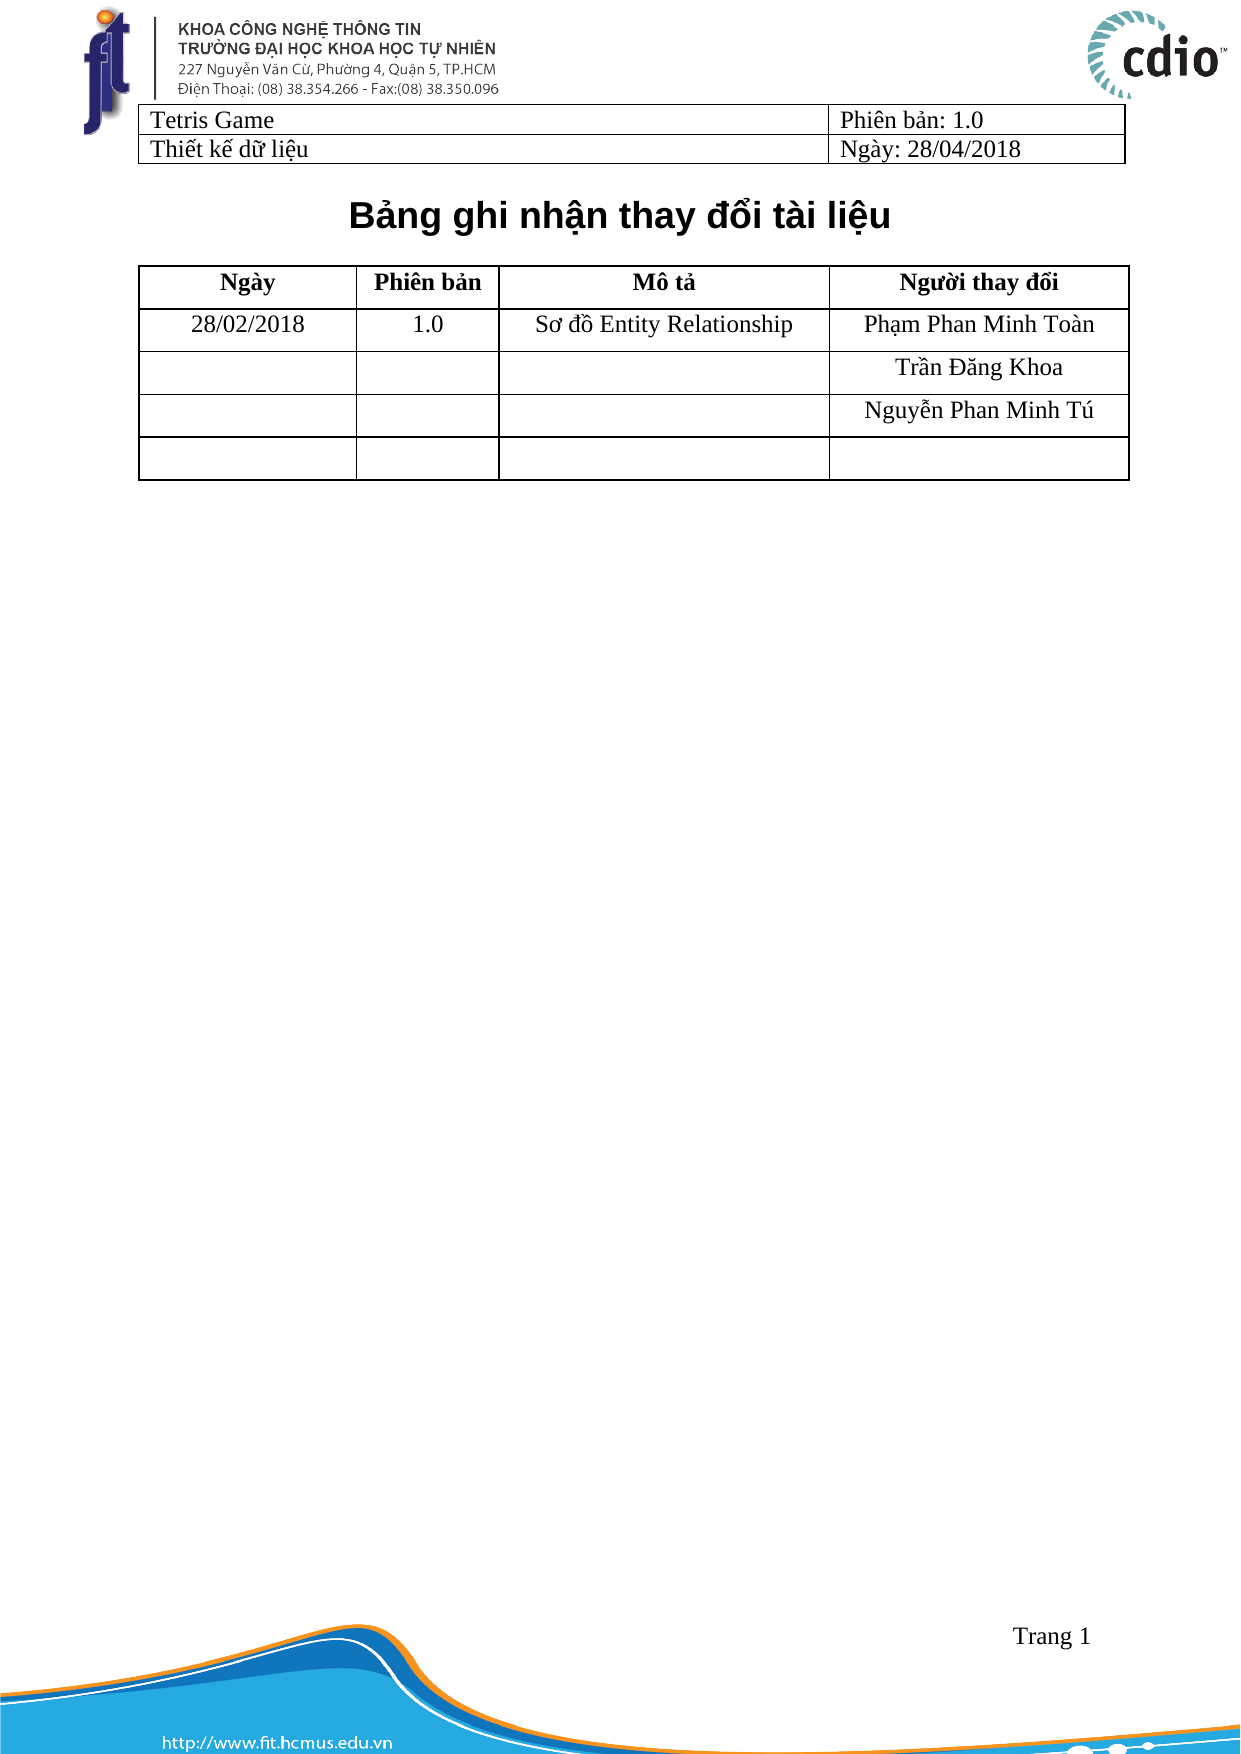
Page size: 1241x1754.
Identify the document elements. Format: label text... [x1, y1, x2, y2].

table_cell Phạm Phan Minh Toàn [830, 310, 1128, 351]
table_header Mô tả [500, 267, 829, 308]
table_header Phiên bản [357, 267, 498, 308]
table_header Ngày [140, 267, 356, 308]
text Bảng ghi nhận thay đổi tài liệu [150, 193, 1090, 236]
picture [60, 0, 1240, 159]
picture [0, 1621, 1241, 1754]
picture [829, 105, 1124, 134]
table_header Người thay đổi [830, 267, 1128, 308]
table_cell [357, 395, 498, 436]
table_cell [500, 395, 829, 436]
table_cell Nguyễn Phan Minh Tú [830, 395, 1128, 436]
table_cell 28/02/2018 [140, 310, 356, 351]
table_cell 1.0 [357, 310, 498, 351]
table_cell [357, 438, 498, 479]
table_cell [140, 438, 356, 479]
table_cell [140, 395, 356, 436]
picture [139, 135, 828, 159]
table_cell Sơ đồ Entity Relationship [500, 310, 829, 351]
table_cell [357, 352, 498, 393]
table_cell [830, 438, 1128, 479]
table_cell [140, 352, 356, 393]
table_cell [500, 438, 829, 479]
picture [829, 135, 1124, 159]
table_cell Trần Đăng Khoa [830, 352, 1128, 393]
table_cell [500, 352, 829, 393]
picture [139, 105, 828, 134]
